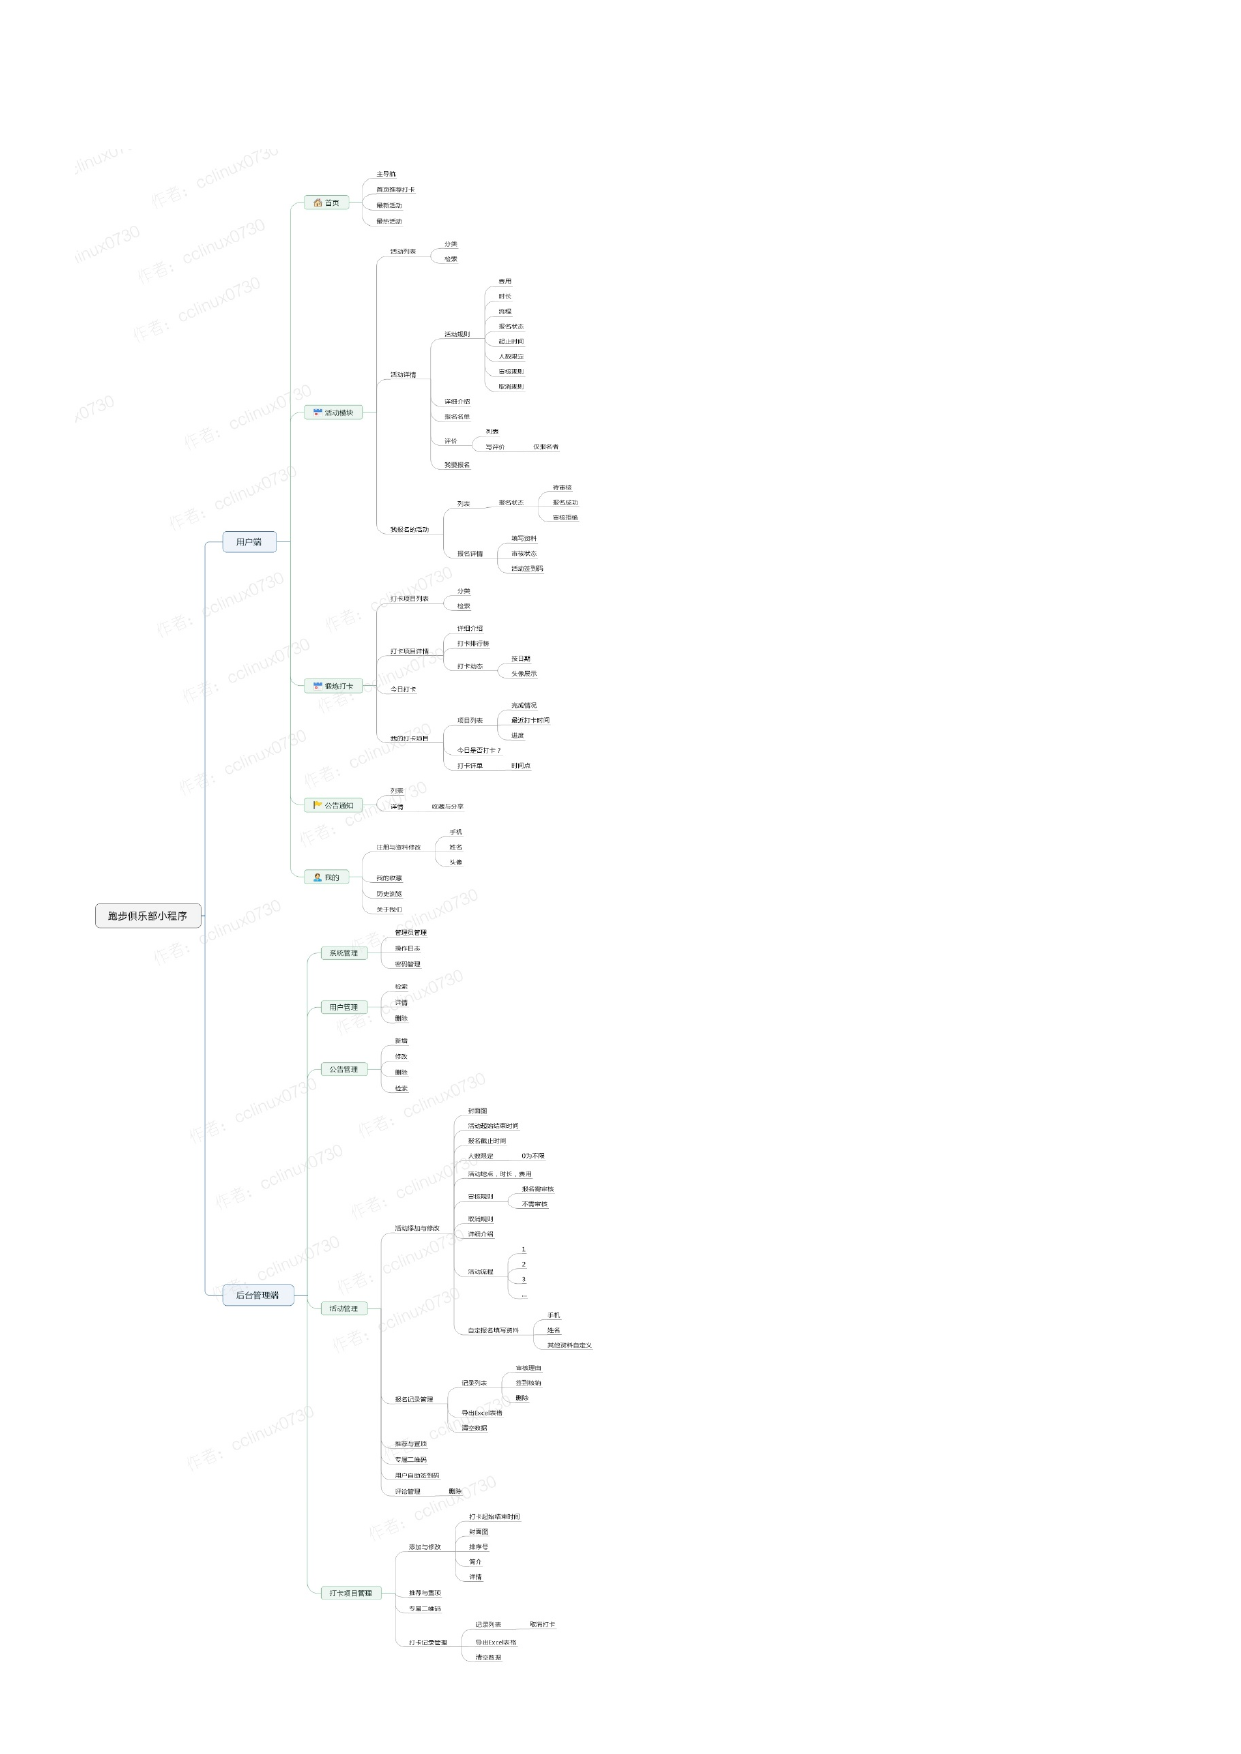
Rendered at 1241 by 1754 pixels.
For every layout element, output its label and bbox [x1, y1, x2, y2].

picture [75, 149, 612, 1678]
